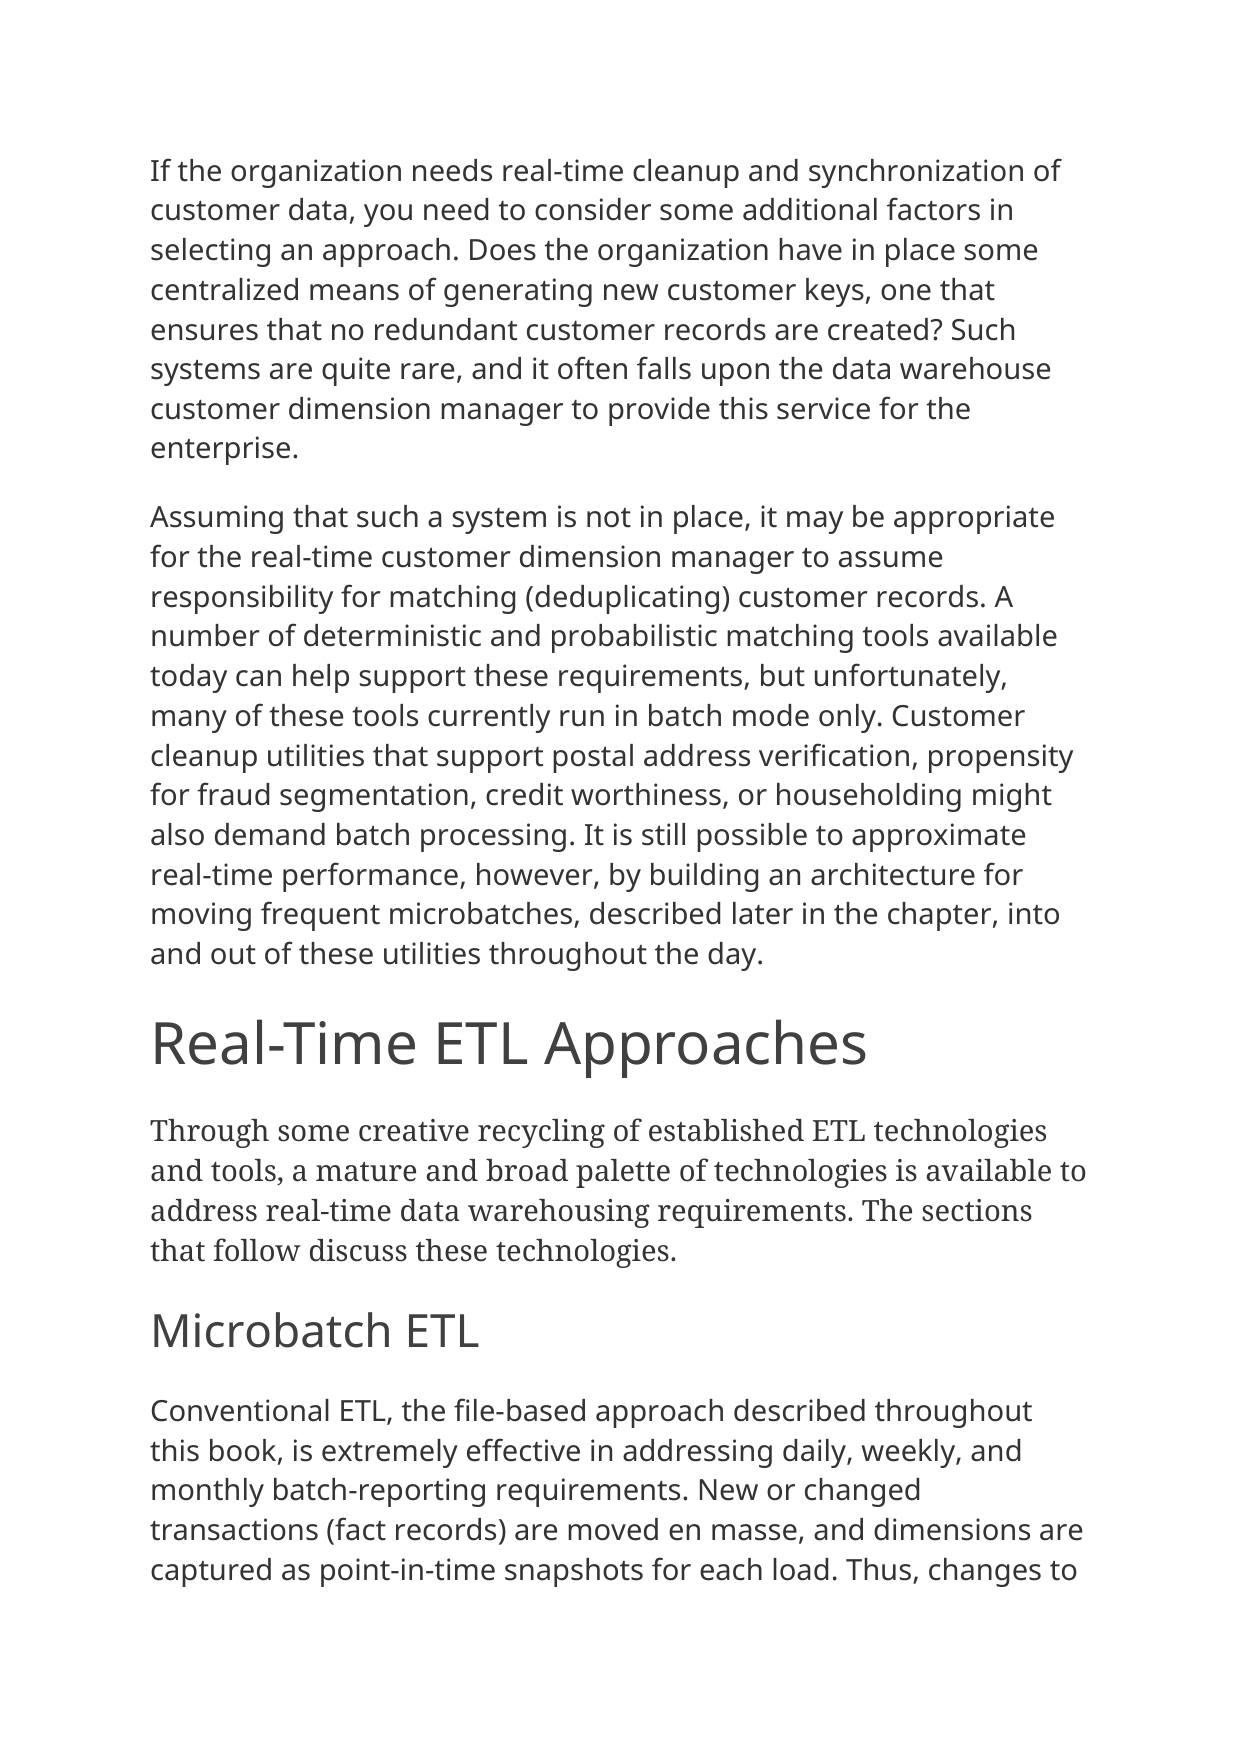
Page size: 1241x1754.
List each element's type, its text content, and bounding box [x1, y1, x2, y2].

text Real-Time ETL Approaches [150, 1002, 1090, 1082]
text Through some creative recycling of established ETL technologies and tools, a mature and broad palette of technologies is available to address real-time data warehousing requirements. The sections that follow discuss these technologies. [150, 1111, 1090, 1269]
text Microbatch ETL [150, 1299, 1090, 1361]
text Assuming that such a system is not in place, it may be appropriate for the real-time customer dimension manager to assume responsibility for matching (deduplicating) customer records. A number of deterministic and probabilistic matching tools available today can help support these requirements, but unfortunately, many of these tools currently run in batch mode only. Customer cleanup utilities that support postal address verification, propensity for fraud segmentation, credit worthiness, or householding might also demand batch processing. It is still possible to approximate real-time performance, however, by building an architecture for moving frequent microbatches, described later in the chapter, into and out of these utilities throughout the day. [150, 497, 1090, 973]
text If the organization needs real-time cleanup and synchronization of customer data, you need to consider some additional factors in selecting an approach. Does the organization have in place some centralized means of generating new customer keys, one that ensures that no redundant customer records are created? Such systems are quite rare, and it often falls upon the data warehouse customer dimension manager to provide this service for the enterprise. [150, 150, 1090, 467]
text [150, 1390, 1090, 1589]
